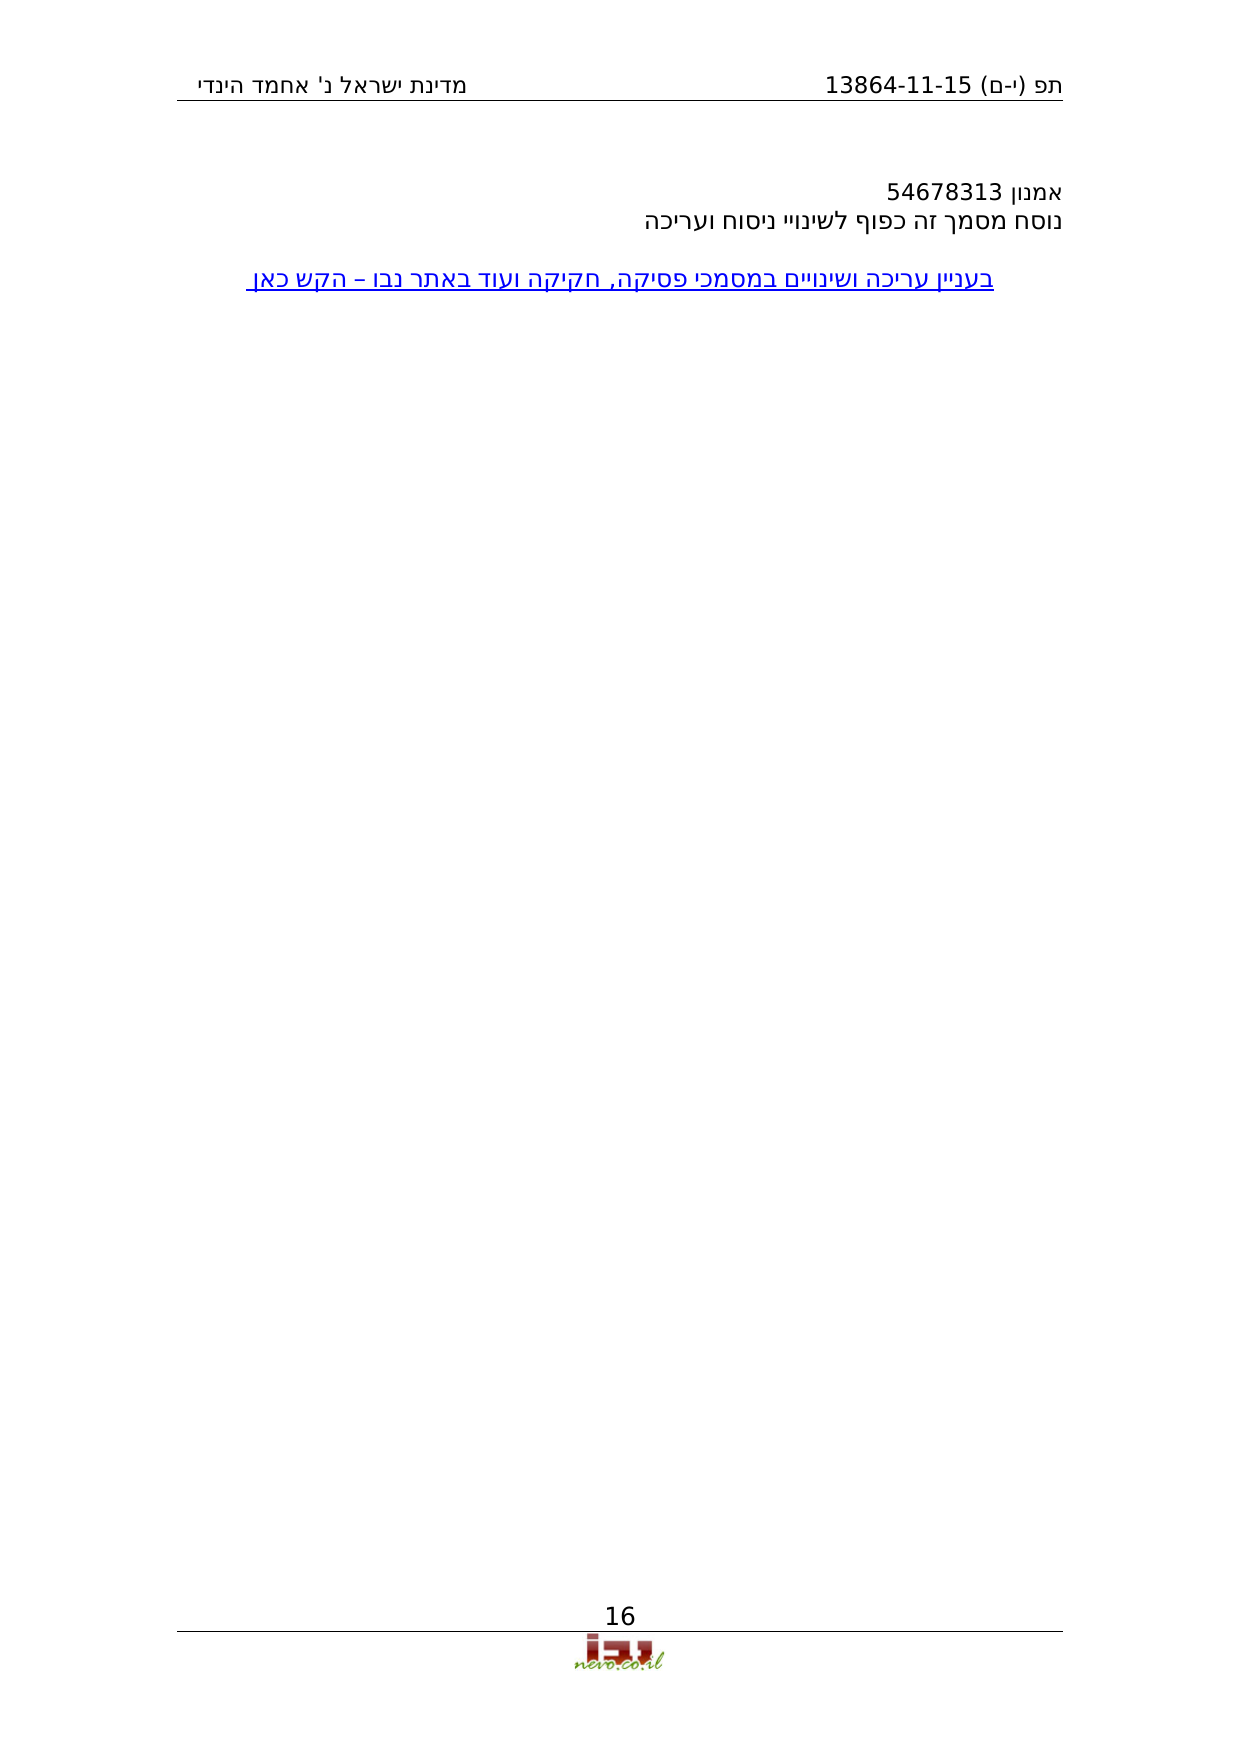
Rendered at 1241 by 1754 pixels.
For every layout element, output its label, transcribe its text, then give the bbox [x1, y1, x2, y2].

text נוסח מסמך זה כפוף לשינויי ניסוח ועריכה [177, 206, 1063, 235]
picture [574, 1633, 666, 1671]
text בעניין עריכה ושינויים במסמכי פסיקה, חקיקה ועוד באתר נבו – הקש כאן [177, 264, 1063, 293]
text אמנון 54678313 [177, 179, 1063, 206]
